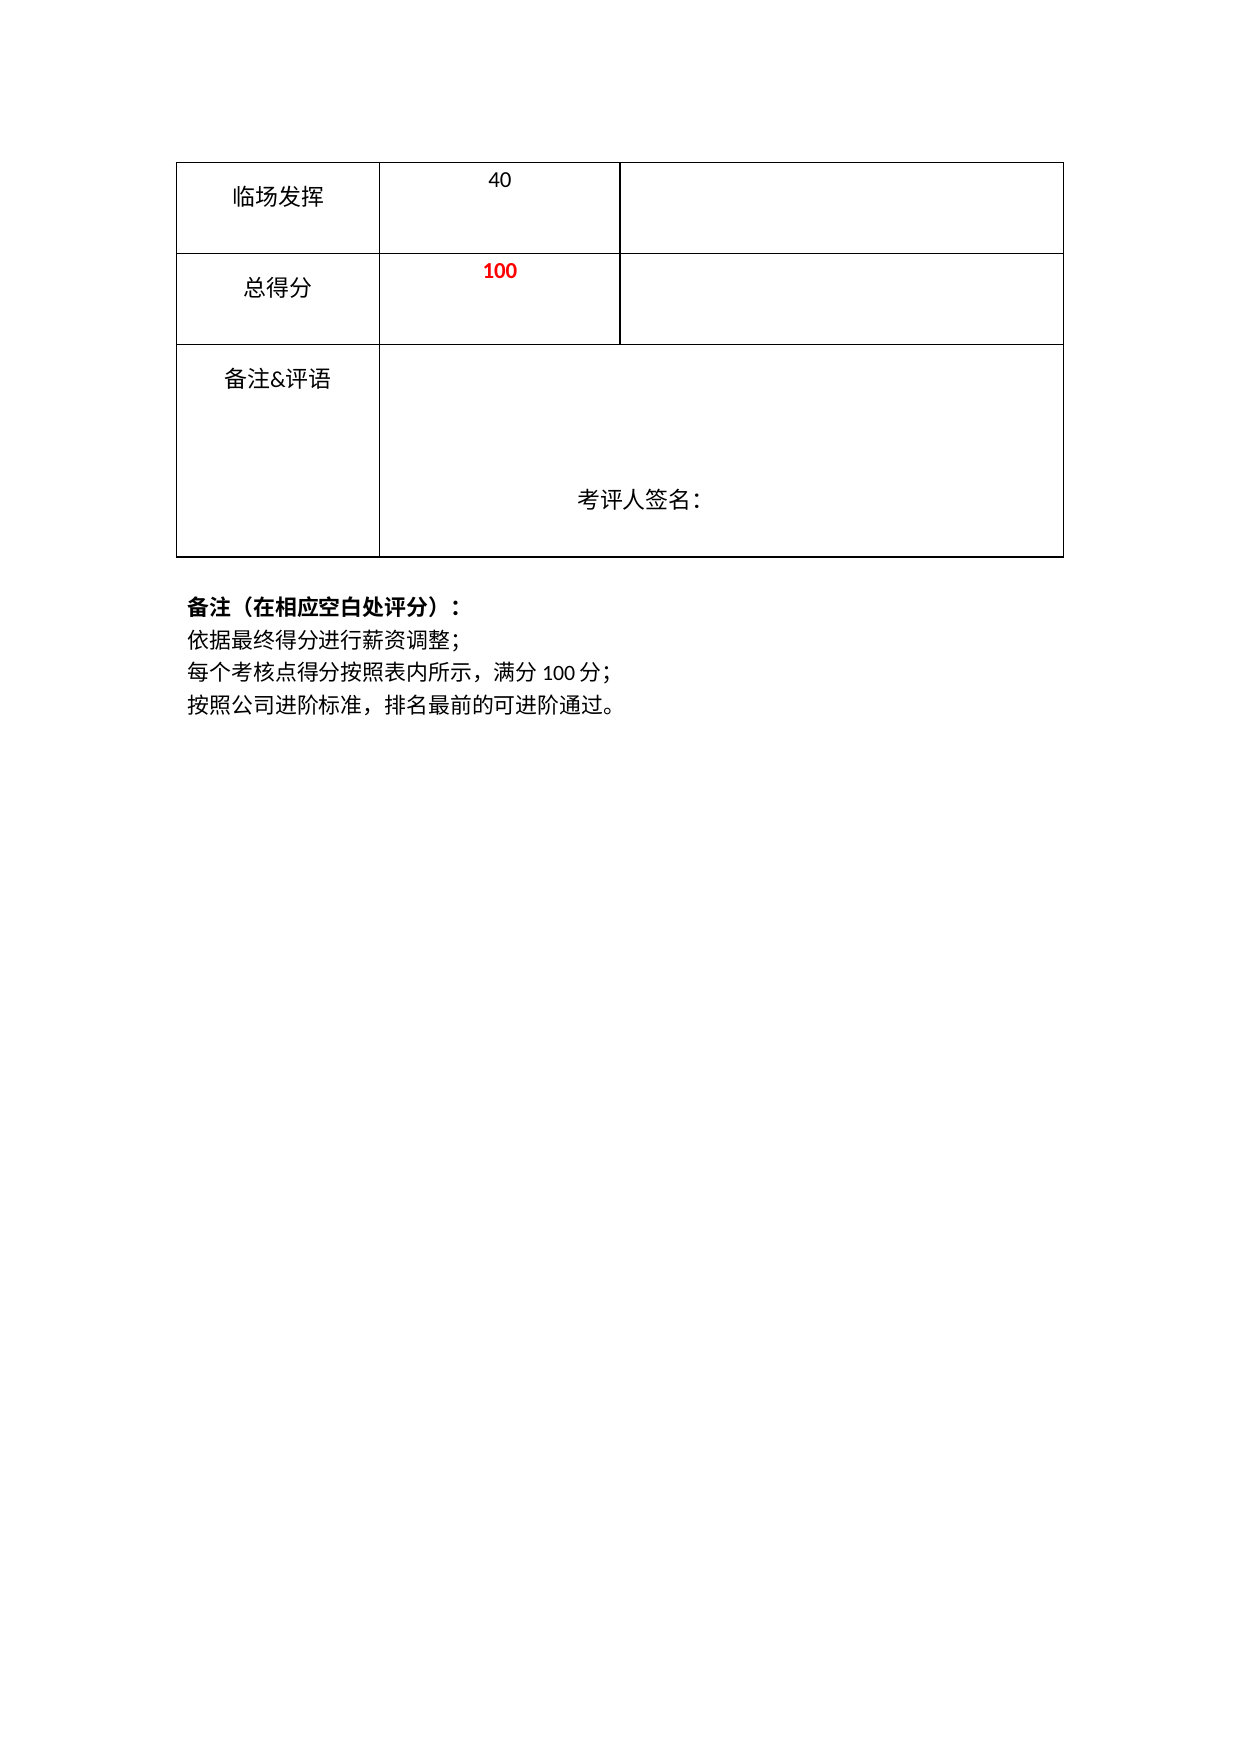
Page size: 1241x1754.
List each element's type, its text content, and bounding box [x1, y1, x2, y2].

text 备注（在相应空白处评分）： [187, 590, 1053, 622]
text 依据最终得分进行薪资调整； [187, 622, 1053, 655]
table_cell 100 [380, 254, 619, 344]
table_cell 考评人签名： [380, 345, 1063, 556]
table_cell [621, 163, 1063, 253]
table_cell [621, 254, 1063, 344]
table_cell 总得分 [177, 254, 379, 344]
text 按照公司进阶标准，排名最前的可进阶通过。 [187, 687, 1053, 720]
table_cell 备注&评语 [177, 345, 379, 556]
text 每个考核点得分按照表内所示，满分100分； [187, 655, 1053, 687]
table_cell 临场发挥 [177, 163, 379, 253]
table_cell 40 [380, 163, 619, 253]
